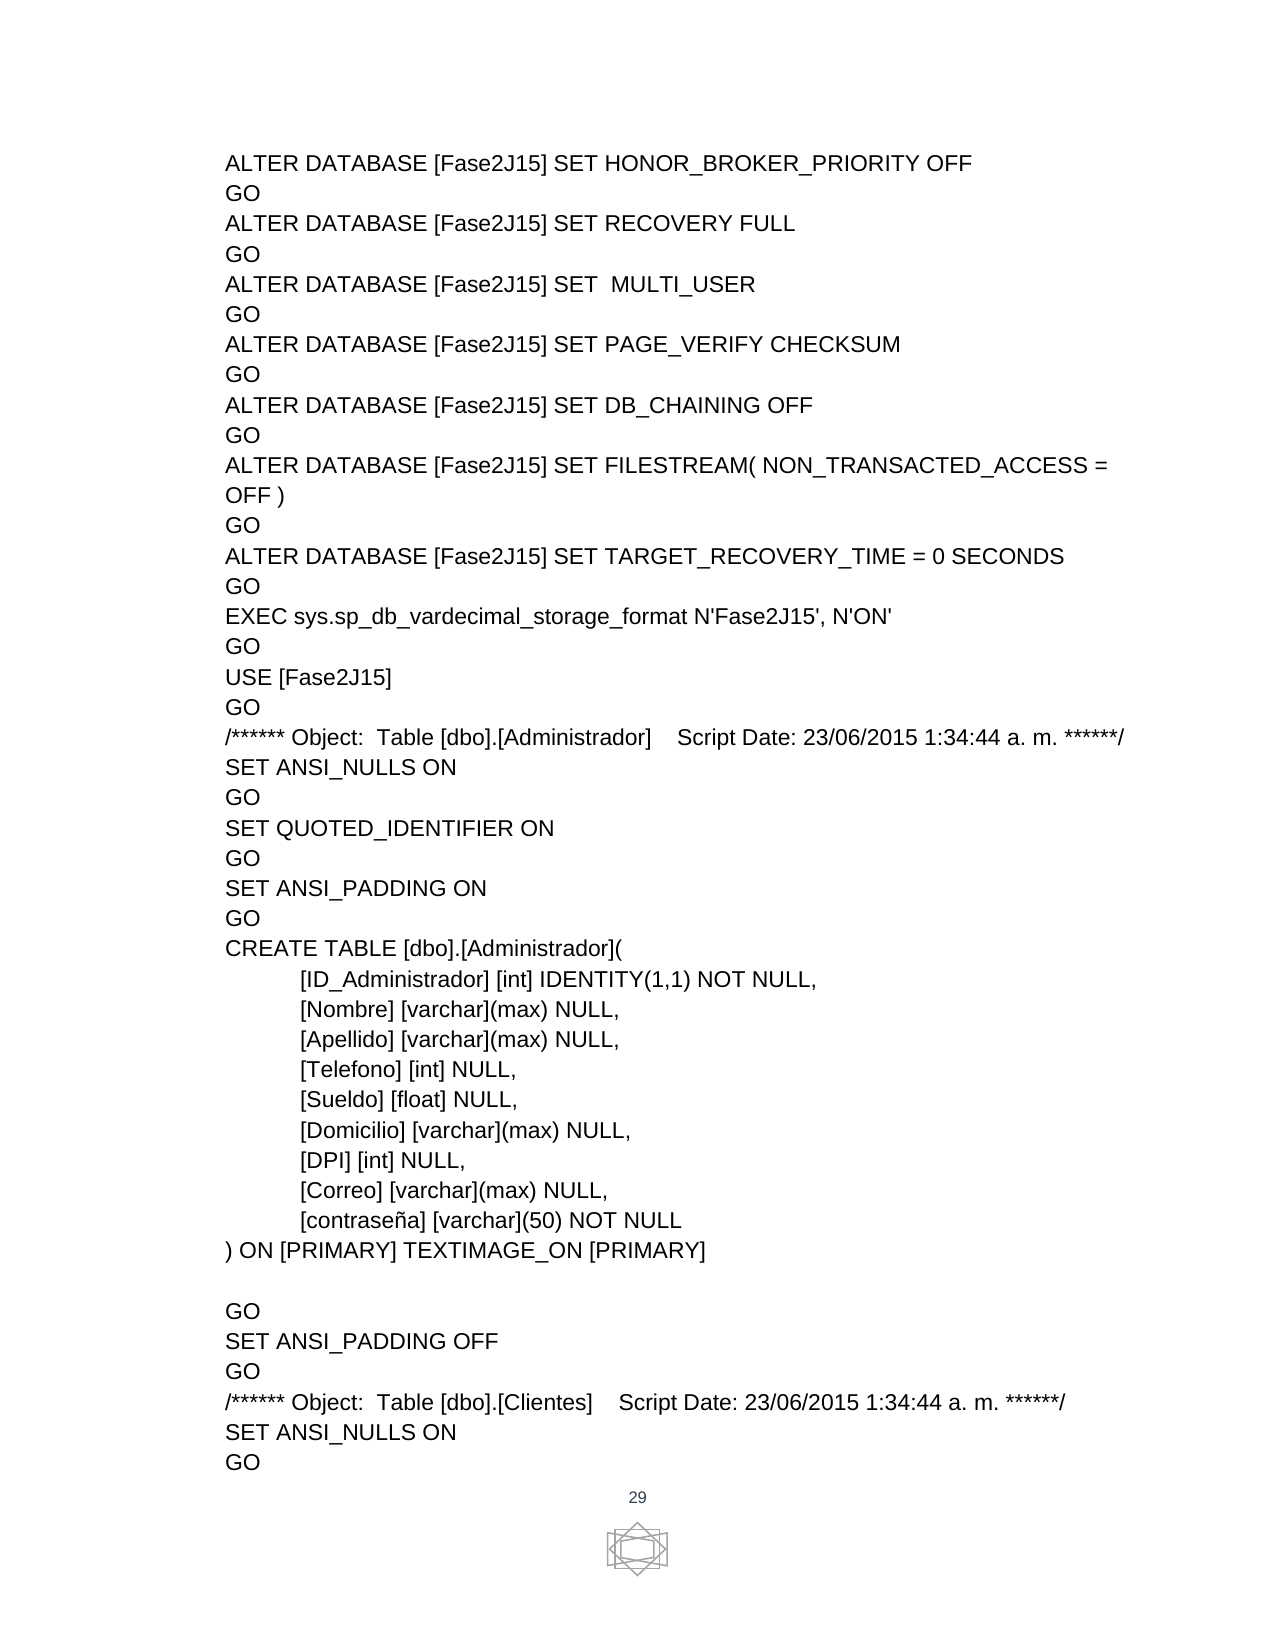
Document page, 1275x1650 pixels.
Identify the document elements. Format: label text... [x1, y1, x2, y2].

list ALTER DATABASE [Fase2J15] SET HONOR_BROKER_PRIORITY OFF [225, 150, 1125, 176]
list SET QUOTED_IDENTIFIER ON [225, 814, 1125, 841]
list GO [225, 694, 1125, 720]
list [Sueldo] [float] NULL, [225, 1086, 1125, 1113]
list GO [225, 1449, 1125, 1475]
list GO [225, 180, 1125, 207]
list [Apellido] [varchar](max) NULL, [225, 1026, 1125, 1052]
list SET ANSI_NULLS ON [225, 1419, 1125, 1445]
list GO [225, 241, 1125, 267]
list GO [225, 633, 1125, 660]
list SET ANSI_PADDING OFF [225, 1328, 1125, 1354]
list [Correo] [varchar](max) NULL, [225, 1177, 1125, 1203]
list CREATE TABLE [dbo].[Administrador]( [225, 935, 1125, 962]
list ) ON [PRIMARY] TEXTIMAGE_ON [PRIMARY] [225, 1237, 1125, 1264]
list SET ANSI_NULLS ON [225, 754, 1125, 781]
list GO [225, 905, 1125, 932]
list ALTER DATABASE [Fase2J15] SET FILESTREAM( NON_TRANSACTED_ACCESS = OFF ) [225, 452, 1125, 509]
list ALTER DATABASE [Fase2J15] SET RECOVERY FULL [225, 210, 1125, 237]
list ALTER DATABASE [Fase2J15] SET DB_CHAINING OFF [225, 392, 1125, 418]
list [Telefono] [int] NULL, [225, 1056, 1125, 1083]
list GO [225, 784, 1125, 811]
list GO [225, 1358, 1125, 1385]
list EXEC sys.sp_db_vardecimal_storage_format N'Fase2J15', N'ON' [225, 603, 1125, 629]
list SET ANSI_PADDING ON [225, 875, 1125, 901]
list GO [225, 512, 1125, 539]
list ALTER DATABASE [Fase2J15] SET PAGE_VERIFY CHECKSUM [225, 331, 1125, 358]
list [Domicilio] [varchar](max) NULL, [225, 1117, 1125, 1143]
list ALTER DATABASE [Fase2J15] SET MULTI_USER [225, 271, 1125, 297]
list [Nombre] [varchar](max) NULL, [225, 996, 1125, 1022]
list [contraseña] [varchar](50) NOT NULL [225, 1207, 1125, 1234]
list GO [225, 1298, 1125, 1324]
list /****** Object: Table [dbo].[Clientes] Script Date: 23/06/2015 1:34:44 a. m. ******/ [225, 1388, 1125, 1415]
list [DPI] [int] NULL, [225, 1147, 1125, 1173]
list GO [225, 845, 1125, 871]
list GO [225, 573, 1125, 599]
list USE [Fase2J15] [225, 663, 1125, 690]
list /****** Object: Table [dbo].[Administrador] Script Date: 23/06/2015 1:34:44 a. m. ******/ [225, 724, 1125, 750]
list ALTER DATABASE [Fase2J15] SET TARGET_RECOVERY_TIME = 0 SECONDS [225, 543, 1125, 569]
list GO [225, 301, 1125, 327]
list GO [225, 361, 1125, 388]
list [ID_Administrador] [int] IDENTITY(1,1) NOT NULL, [225, 966, 1125, 992]
list GO [225, 422, 1125, 448]
